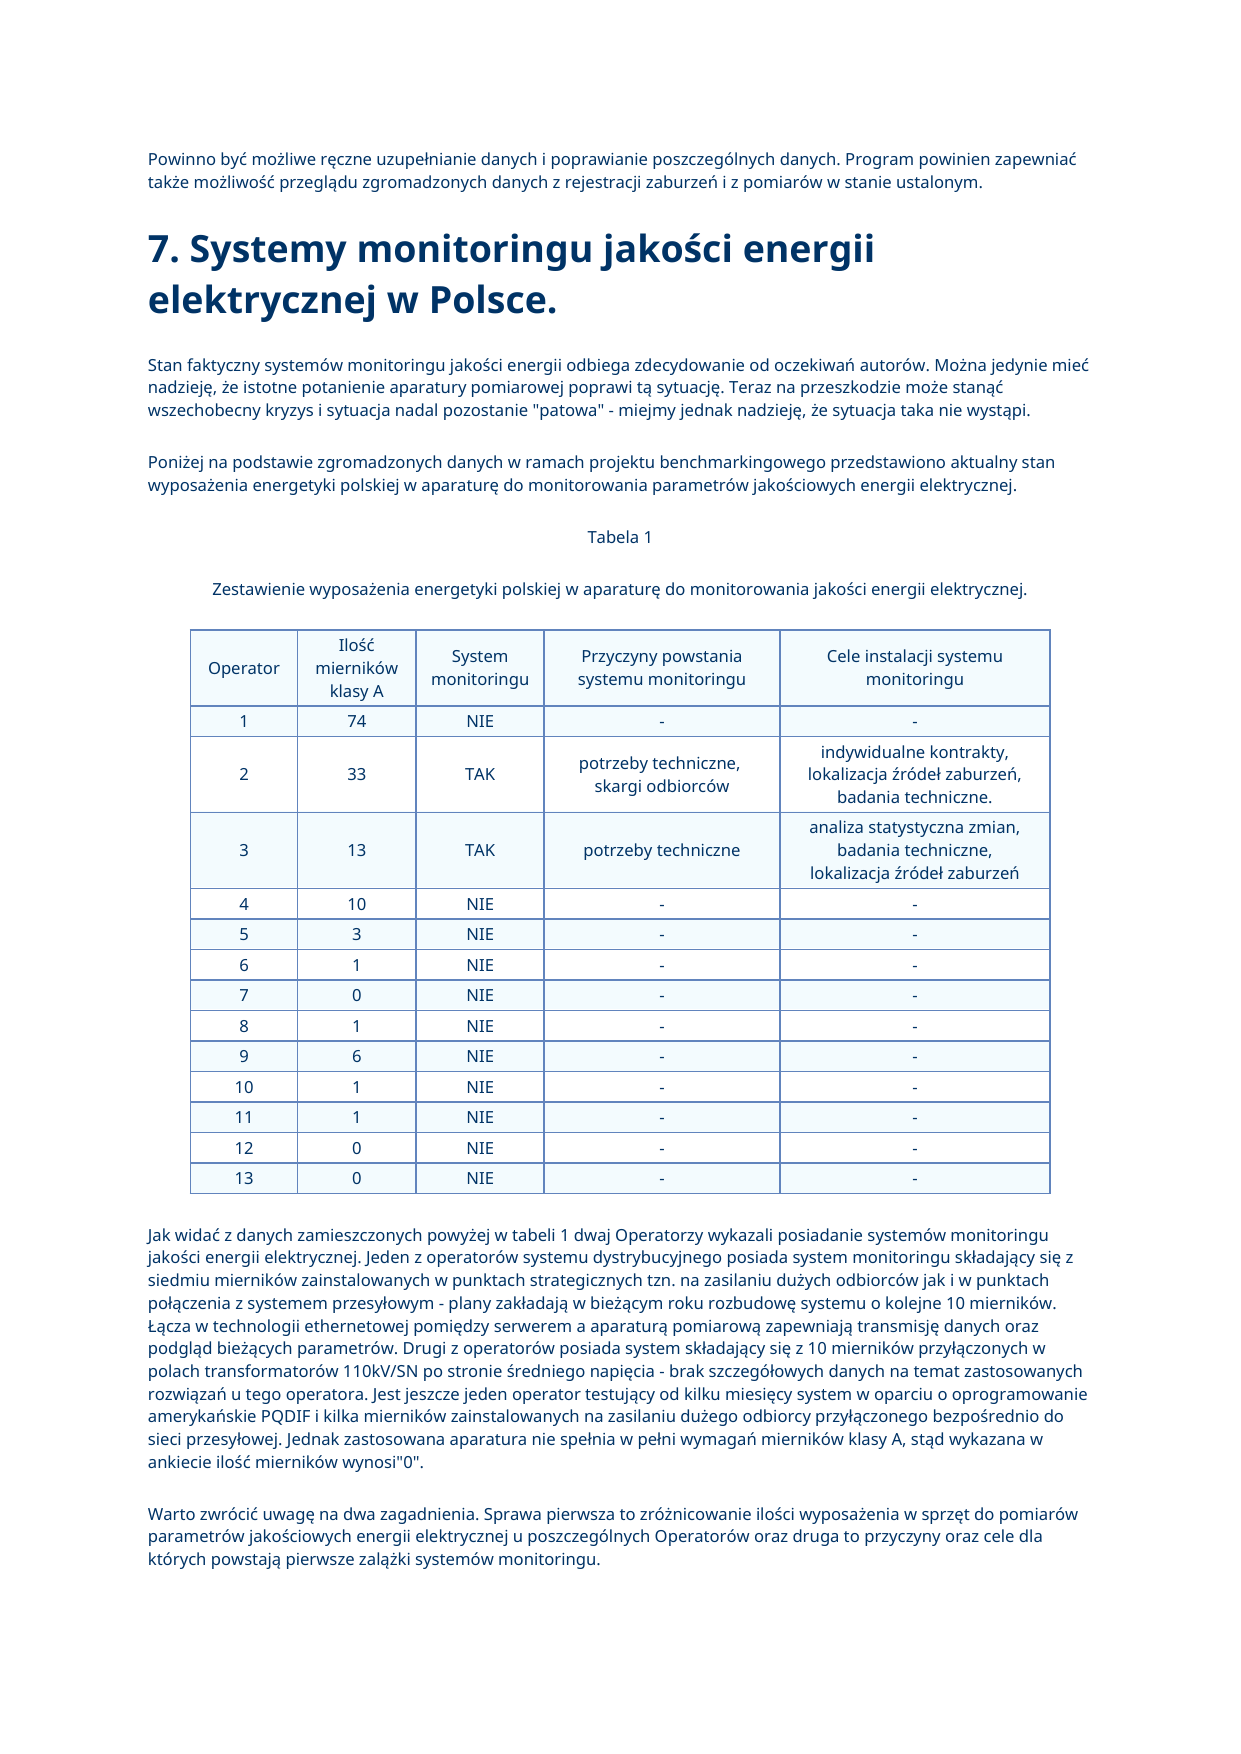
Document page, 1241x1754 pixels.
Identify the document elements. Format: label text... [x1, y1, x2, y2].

table_cell analiza statystyczna zmian, badania techniczne, lokalizacja źródeł zaburzeń [781, 813, 1049, 887]
table_cell 74 [298, 707, 415, 736]
table_cell potrzeby techniczne, skargi odbiorców [545, 737, 779, 811]
table_header Operator [191, 631, 297, 705]
table_cell - [781, 920, 1049, 948]
table_cell NIE [417, 707, 543, 736]
table_cell TAK [417, 813, 543, 887]
table_cell 13 [298, 813, 415, 887]
table_cell - [545, 1103, 779, 1132]
table_cell 6 [191, 950, 297, 979]
table_cell - [545, 1042, 779, 1071]
table_cell 1 [298, 950, 415, 979]
table_cell 5 [191, 920, 297, 948]
table_cell NIE [417, 920, 543, 948]
table_cell - [781, 1072, 1049, 1101]
table_cell 1 [298, 1011, 415, 1040]
text Tabela 1 [148, 525, 1093, 548]
table_cell - [781, 981, 1049, 1009]
table_cell 0 [298, 1133, 415, 1162]
table_cell indywidualne kontrakty, lokalizacja źródeł zaburzeń, badania techniczne. [781, 737, 1049, 811]
text Zestawienie wyposażenia energetyki polskiej w aparaturę do monitorowania jakości energii elektrycznej. [148, 577, 1093, 600]
table_cell NIE [417, 950, 543, 979]
table_cell NIE [417, 889, 543, 918]
text 7. Systemy monitoringu jakości energii elektrycznej w Polsce. [148, 222, 1093, 324]
table_cell 9 [191, 1042, 297, 1071]
table_cell - [545, 950, 779, 979]
table_cell - [545, 707, 779, 736]
table_cell - [781, 707, 1049, 736]
table_cell - [781, 950, 1049, 979]
text Jak widać z danych zamieszczonych powyżej w tabeli 1 dwaj Operatorzy wykazali posiadanie systemów monitoringu jakości energii elektrycznej. Jeden z operatorów systemu dystrybucyjnego posiada system monitoringu składający się z siedmiu mierników zainstalowanych w punktach strategicznych tzn. na zasilaniu dużych odbiorców jak i w punktach połączenia z systemem przesyłowym - plany zakładają w bieżącym roku rozbudowę systemu o kolejne 10 mierników. Łącza w technologii ethernetowej pomiędzy serwerem a aparaturą pomiarową zapewniają transmisję danych oraz podgląd bieżących parametrów. Drugi z operatorów posiada system składający się z 10 mierników przyłączonych w polach transformatorów 110kV/SN po stronie średniego napięcia - brak szczegółowych danych na temat zastosowanych rozwiązań u tego operatora. Jest jeszcze jeden operator testujący od kilku miesięcy system w oparciu o oprogramowanie amerykańskie PQDIF i kilka mierników zainstalowanych na zasilaniu dużego odbiorcy przyłączonego bezpośrednio do sieci przesyłowej. Jednak zastosowana aparatura nie spełnia w pełni wymagań mierników klasy A, stąd wykazana w ankiecie ilość mierników wynosi"0". [148, 1223, 1093, 1473]
table_cell 1 [191, 707, 297, 736]
table_cell 8 [191, 1011, 297, 1040]
table_cell 1 [298, 1103, 415, 1132]
table_cell - [781, 1164, 1049, 1193]
table_cell - [545, 889, 779, 918]
table_cell - [545, 1164, 779, 1193]
table_cell - [781, 889, 1049, 918]
table_cell TAK [417, 737, 543, 811]
table_header Cele instalacji systemu monitoringu [781, 631, 1049, 705]
table_cell 0 [298, 981, 415, 1009]
table_cell NIE [417, 1072, 543, 1101]
table_cell - [545, 981, 779, 1009]
table_cell NIE [417, 981, 543, 1009]
table_cell - [781, 1133, 1049, 1162]
table_cell NIE [417, 1042, 543, 1071]
table_cell 12 [191, 1133, 297, 1162]
text Warto zwrócić uwagę na dwa zagadnienia. Sprawa pierwsza to zróżnicowanie ilości wyposażenia w sprzęt do pomiarów parametrów jakościowych energii elektrycznej u poszczególnych Operatorów oraz druga to przyczyny oraz cele dla których powstają pierwsze zalążki systemów monitoringu. [148, 1502, 1093, 1570]
table_cell - [545, 920, 779, 948]
table_cell - [545, 1011, 779, 1040]
table_cell 1 [298, 1072, 415, 1101]
table_cell - [545, 1072, 779, 1101]
table_cell - [545, 1133, 779, 1162]
text Poniżej na podstawie zgromadzonych danych w ramach projektu benchmarkingowego przedstawiono aktualny stan wyposażenia energetyki polskiej w aparaturę do monitorowania parametrów jakościowych energii elektrycznej. [148, 451, 1093, 496]
table_cell potrzeby techniczne [545, 813, 779, 887]
table_cell NIE [417, 1133, 543, 1162]
table_cell 10 [191, 1072, 297, 1101]
table_cell 6 [298, 1042, 415, 1071]
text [148, 148, 1093, 193]
table_header Przyczyny powstania systemu monitoringu [545, 631, 779, 705]
table_cell 3 [298, 920, 415, 948]
table_cell NIE [417, 1103, 543, 1132]
text Stan faktyczny systemów monitoringu jakości energii odbiega zdecydowanie od oczekiwań autorów. Można jedynie mieć nadzieję, że istotne potanienie aparatury pomiarowej poprawi tą sytuację. Teraz na przeszkodzie może stanąć wszechobecny kryzys i sytuacja nadal pozostanie "patowa" - miejmy jednak nadzieję, że sytuacja taka nie wystąpi. [148, 353, 1093, 422]
table_cell 11 [191, 1103, 297, 1132]
table_cell 4 [191, 889, 297, 918]
table_cell - [781, 1042, 1049, 1071]
table_cell NIE [417, 1164, 543, 1193]
table_cell NIE [417, 1011, 543, 1040]
table_cell 7 [191, 981, 297, 1009]
table_cell 33 [298, 737, 415, 811]
table_header Ilość mierników klasy A [298, 631, 415, 705]
table_cell 3 [191, 813, 297, 887]
table_cell - [781, 1011, 1049, 1040]
table_cell 13 [191, 1164, 297, 1193]
table_cell 2 [191, 737, 297, 811]
table_header System monitoringu [417, 631, 543, 705]
table_cell 0 [298, 1164, 415, 1193]
table_cell 10 [298, 889, 415, 918]
table_cell - [781, 1103, 1049, 1132]
